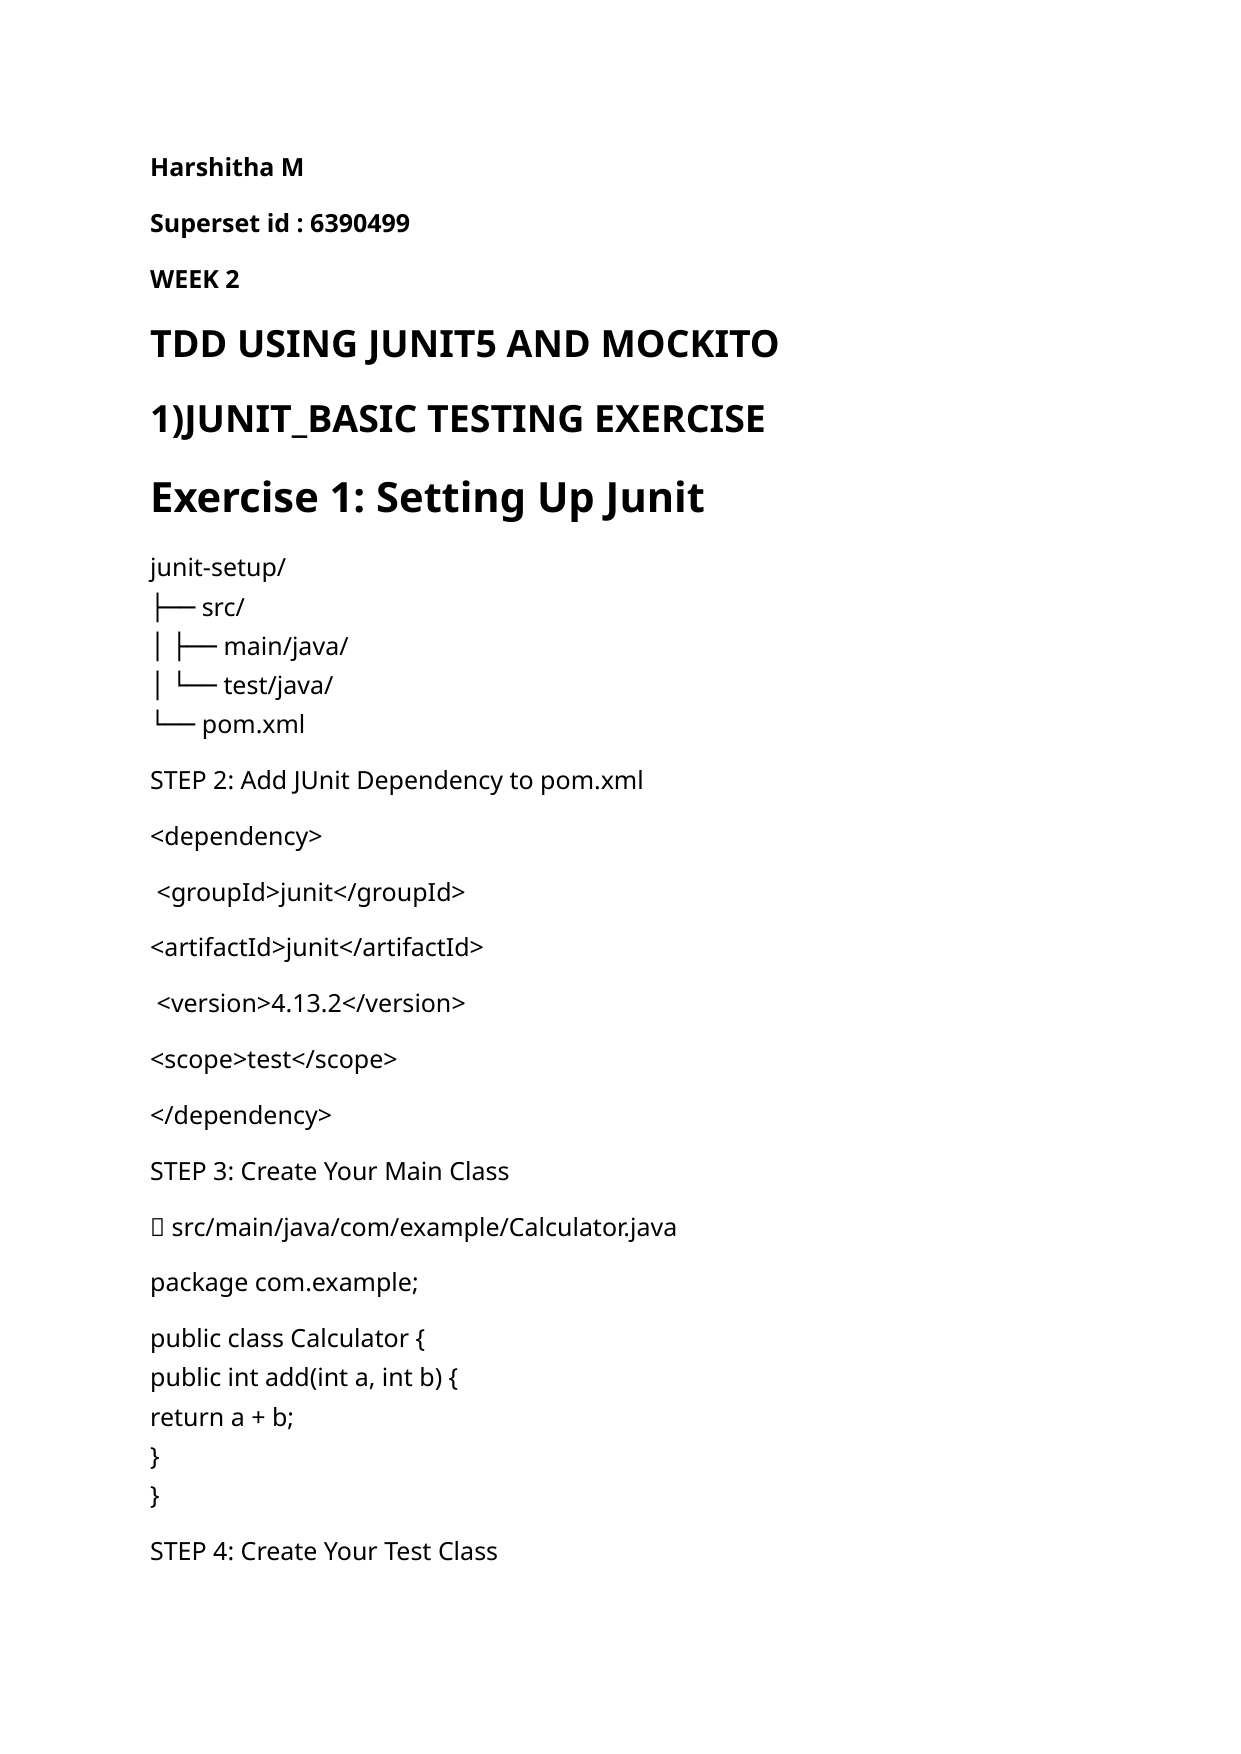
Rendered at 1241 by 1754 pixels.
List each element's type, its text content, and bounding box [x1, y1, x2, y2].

text <groupId>junit</groupId> [150, 874, 1090, 908]
text junit-setup/ ├── src/ │ ├── main/java/ │ └── test/java/ └── pom.xml [150, 550, 1090, 741]
text STEP 2: Add JUnit Dependency to pom.xml [150, 762, 1090, 797]
text <dependency> [150, 818, 1090, 852]
text <artifactId>junit</artifactId> [150, 930, 1090, 964]
text Harshitha M [150, 150, 1090, 184]
text STEP 4: Create Your Test Class [150, 1533, 1090, 1567]
text Superset id : 6390499 [150, 206, 1090, 240]
text <version>4.13.2</version> [150, 986, 1090, 1020]
text TDD USING JUNIT5 AND MOCKITO [150, 317, 1090, 368]
text <scope>test</scope> [150, 1042, 1090, 1076]
text package com.example; [150, 1265, 1090, 1299]
text public class Calculator { public int add(int a, int b) { return a + b; } } [150, 1321, 1090, 1512]
text </dependency> [150, 1097, 1090, 1132]
text 📁 src/main/java/com/example/Calculator.java [150, 1209, 1090, 1243]
text WEEK 2 [150, 262, 1090, 296]
text Exercise 1: Setting Up Junit [150, 468, 1090, 525]
text STEP 3: Create Your Main Class [150, 1153, 1090, 1187]
text 1)JUNIT_BASIC TESTING EXERCISE [150, 393, 1090, 444]
